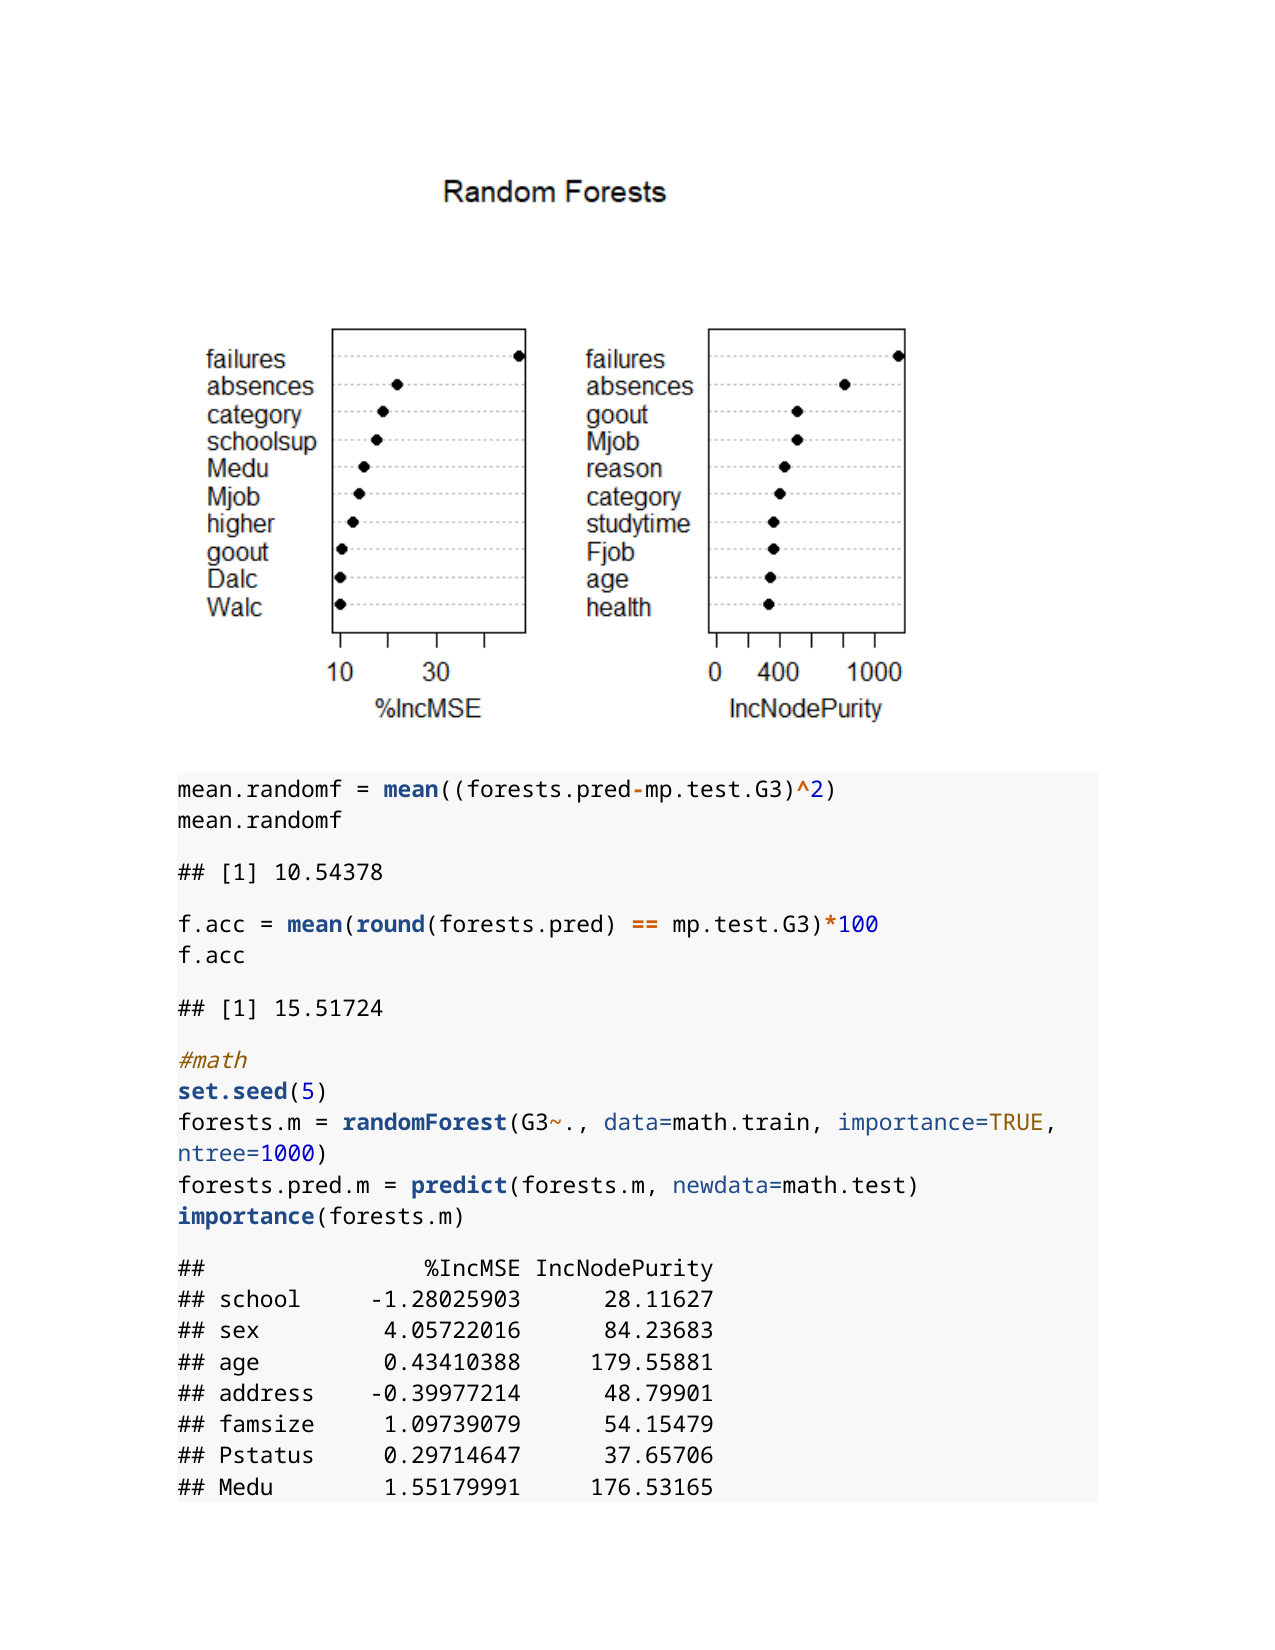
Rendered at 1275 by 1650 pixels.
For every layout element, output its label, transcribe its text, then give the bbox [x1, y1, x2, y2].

text #math set.seed(5) forests.m = randomForest(G3~., data=math.train, importance=TRUE, ntree=1000) forests.pred.m = predict(forests.m, newdata=math.test) importance(forests.m) [177, 1043, 1098, 1231]
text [177, 1252, 1098, 1502]
picture [177, 147, 935, 754]
text f.acc = mean(round(forests.pred) == mp.test.G3)*100 f.acc [246, 908, 1098, 971]
text ## [1] 10.54378 [177, 856, 1098, 887]
text mean.randomf = mean((forests.pred-mp.test.G3)^2) mean.randomf [342, 773, 1098, 835]
text ## [1] 15.51724 [177, 991, 1098, 1023]
